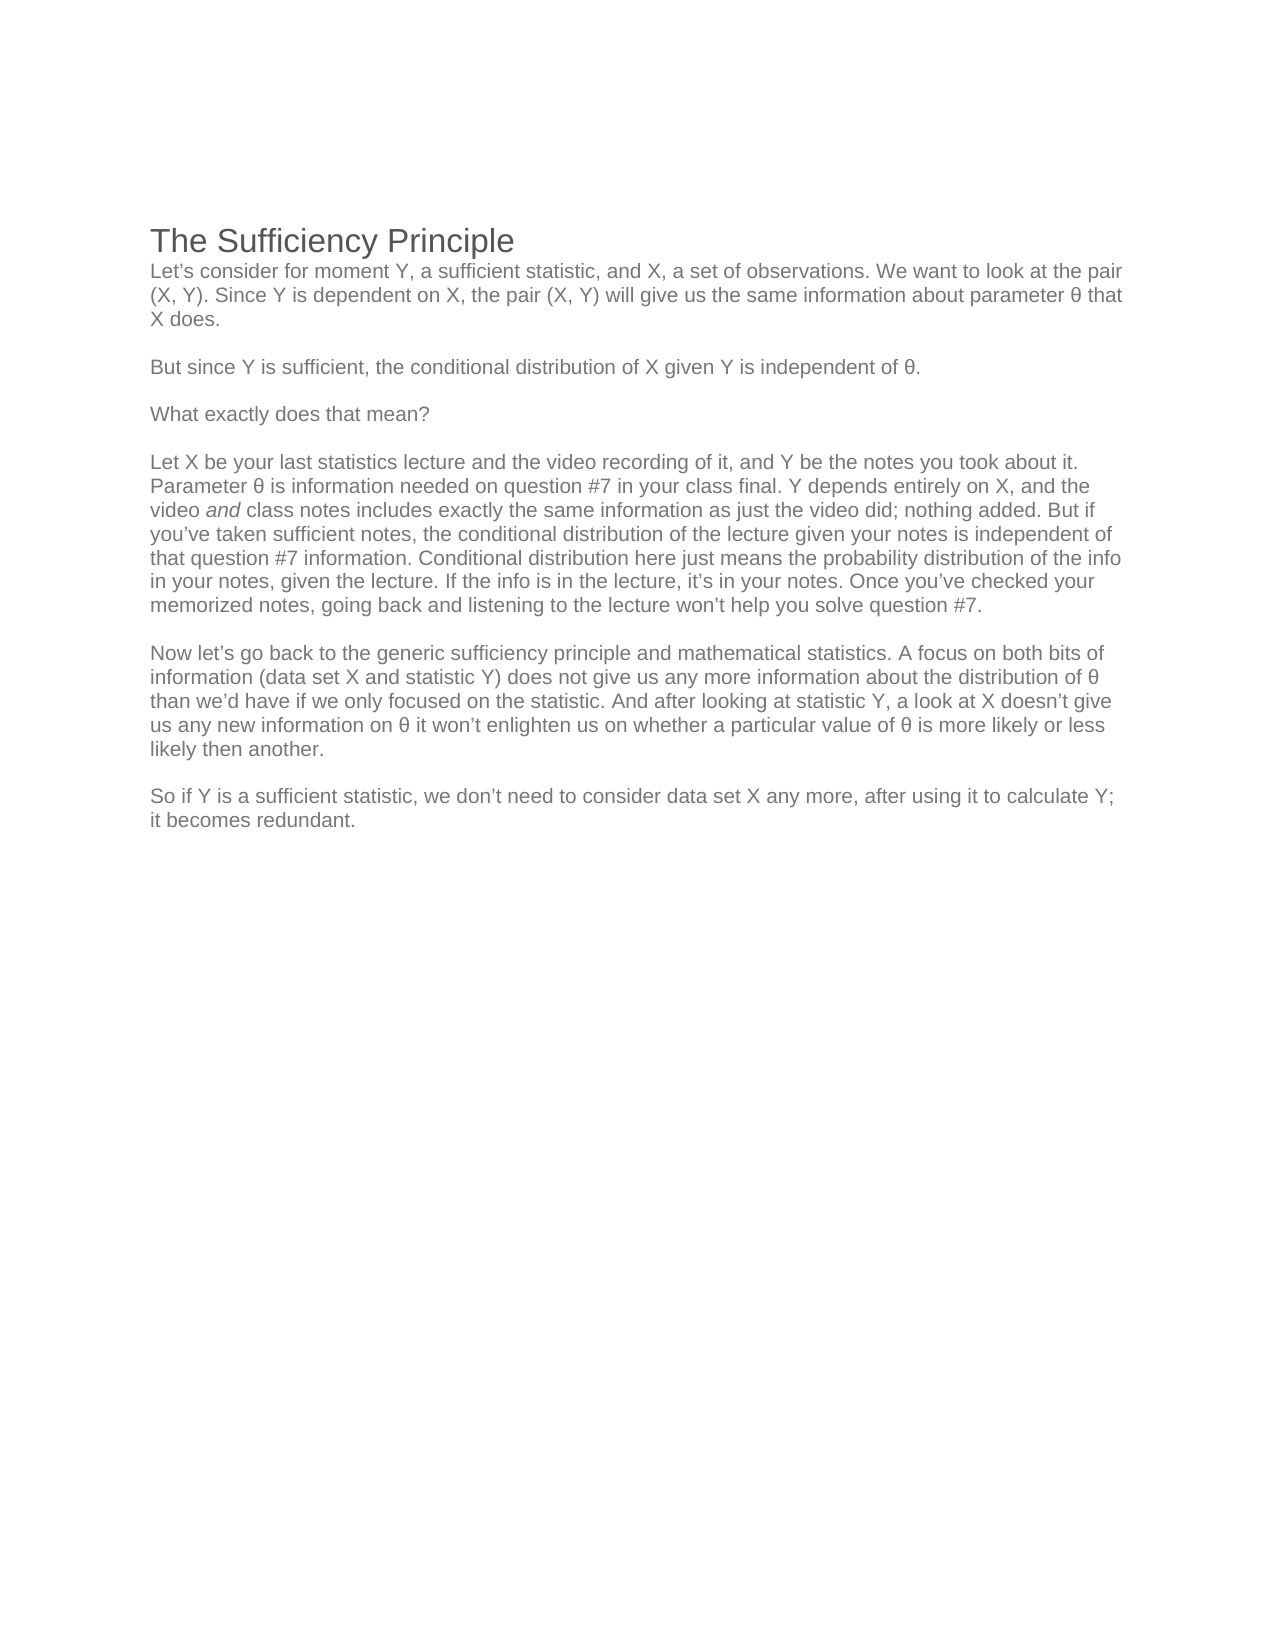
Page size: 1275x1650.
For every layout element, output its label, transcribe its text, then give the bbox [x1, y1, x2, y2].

text Let X be your last statistics lecture and the video recording of it, and Y be the notes you took about it. Parameter θ is information needed on question #7 in your class final. Y depends entirely on X, and the video and class notes includes exactly the same information as just the video did; nothing added. But if you’ve taken sufficient notes, the conditional distribution of the lecture given your notes is independent of that question #7 information. Conditional distribution here just means the probability distribution of the info in your notes, given the lecture. If the info is in the lecture, it’s in your notes. Once you’ve checked your memorized notes, going back and listening to the lecture won’t help you solve question #7. [150, 449, 1125, 617]
text So if Y is a sufficient statistic, we don’t need to consider data set X any more, after using it to calculate Y; it becomes redundant. [150, 784, 1125, 832]
text Now let’s go back to the generic sufficiency principle and mathematical statistics. A focus on both bits of information (data set X and statistic Y) does not give us any more information about the distribution of θ than we’d have if we only focused on the statistic. And after looking at statistic Y, a look at X doesn’t give us any new information on θ it won’t enlighten us on whether a particular value of θ is more likely or less likely then another. [150, 641, 1125, 760]
text But since Y is sufficient, the conditional distribution of X given Y is independent of θ. [150, 355, 1125, 379]
text Let’s consider for moment Y, a sufficient statistic, and X, a set of observations. We want to look at the pair (X, Y). Since Y is dependent on X, the pair (X, Y) will give us the same information about parameter θ that X does. [150, 259, 1125, 331]
text The Sufficiency Principle [150, 205, 1125, 259]
text What exactly does that mean? [150, 402, 1125, 426]
